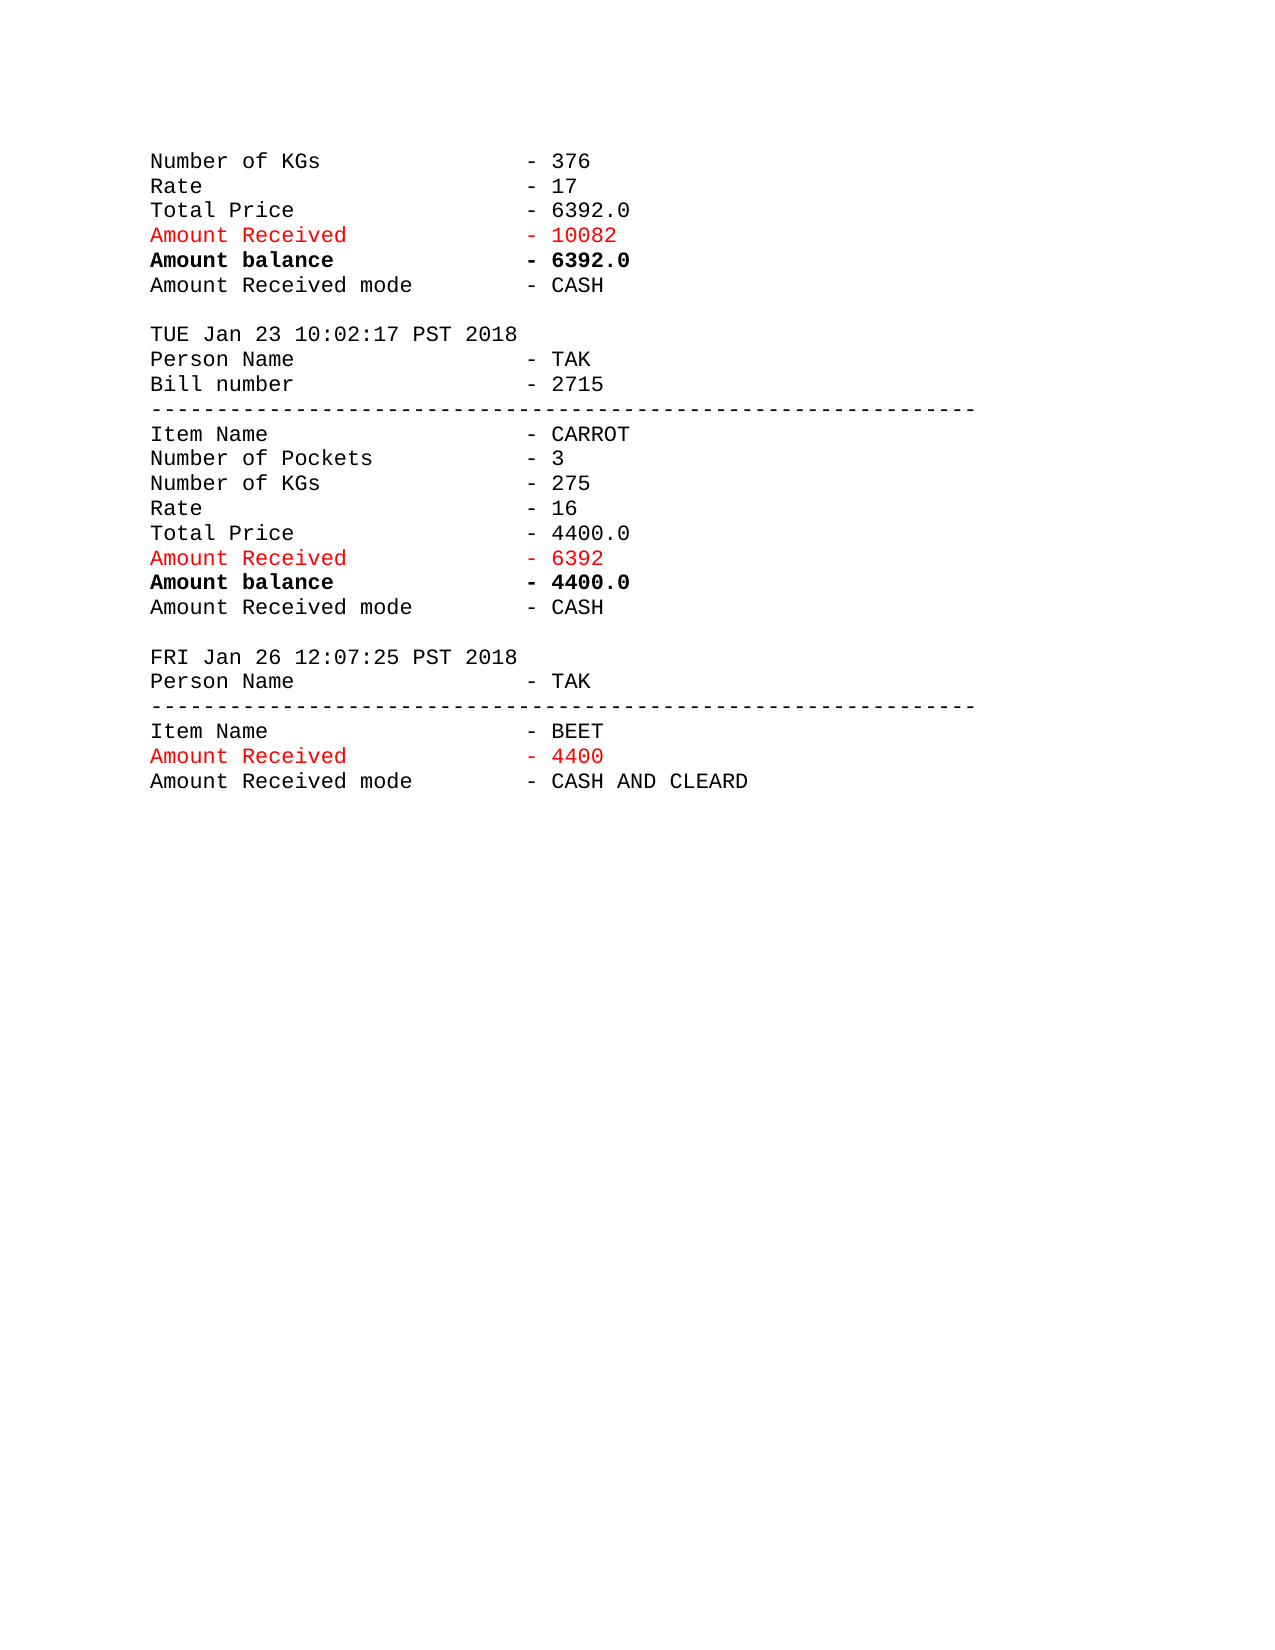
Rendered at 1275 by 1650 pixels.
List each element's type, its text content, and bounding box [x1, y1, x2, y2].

text Person Name - TAK [150, 348, 1125, 373]
text --------------------------------------------------------------- [150, 398, 1125, 423]
text Total Price - 6392.0 [150, 199, 1125, 224]
text Number of KGs - 275 [150, 472, 1125, 497]
text Bill number - 2715 [150, 373, 1125, 398]
text Amount Received - 10082 [150, 224, 1125, 249]
text Amount Received - 6392 [150, 547, 1125, 571]
text TUE Jan 23 10:02:17 PST 2018 [150, 323, 1125, 348]
text Amount balance - 6392.0 [150, 249, 1125, 274]
text Item Name - BEET [150, 720, 1125, 745]
text Total Price - 4400.0 [150, 522, 1125, 547]
text Rate - 17 [150, 175, 1125, 199]
text Amount balance - 4400.0 [150, 571, 1125, 596]
text Amount Received mode - CASH AND CLEARD [150, 770, 1125, 794]
text Number of KGs - 376 [150, 150, 1125, 175]
text Amount Received mode - CASH [150, 596, 1125, 621]
text Person Name - TAK [150, 671, 1125, 695]
text Number of Pockets - 3 [150, 447, 1125, 472]
text --------------------------------------------------------------- [150, 695, 1125, 720]
text Item Name - CARROT [150, 423, 1125, 447]
text Rate - 16 [150, 497, 1125, 522]
text Amount Received mode - CASH [150, 274, 1125, 299]
text FRI Jan 26 12:07:25 PST 2018 [150, 646, 1125, 671]
text Amount Received - 4400 [150, 745, 1125, 770]
